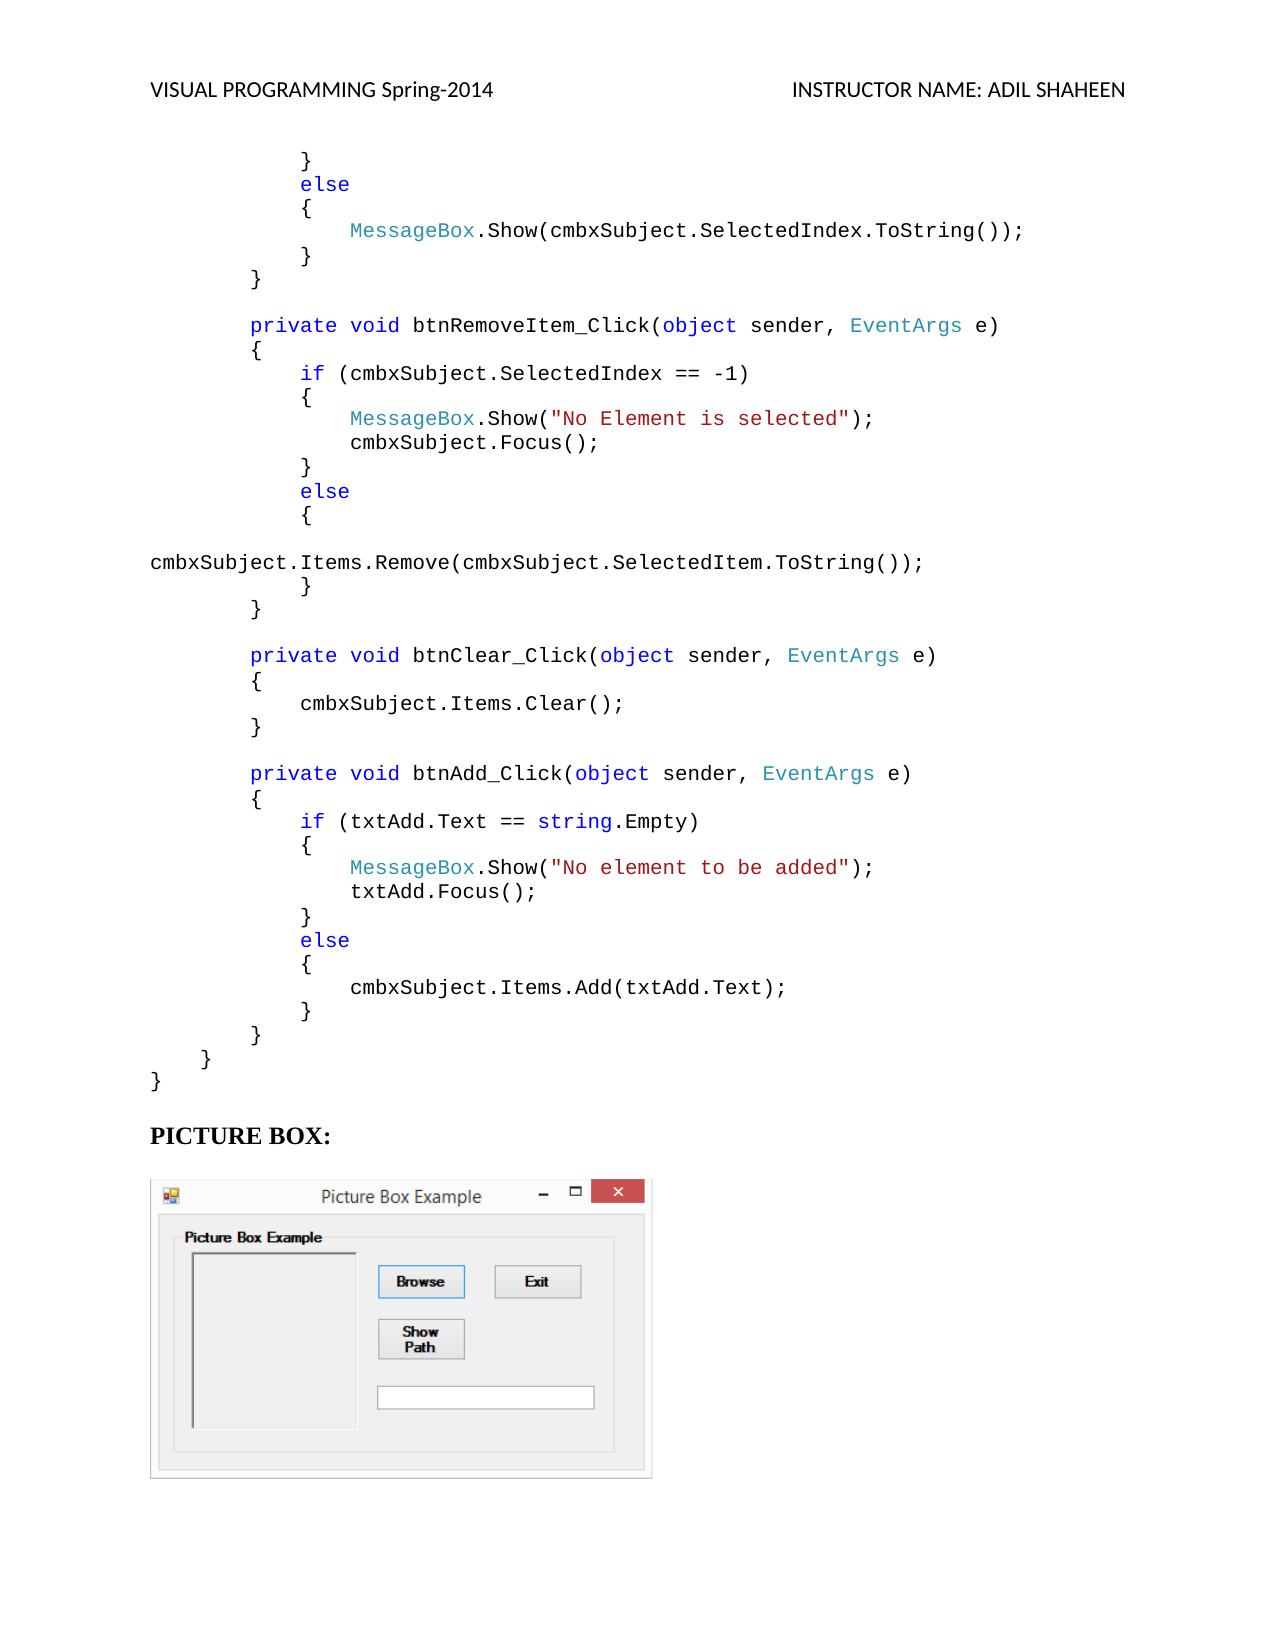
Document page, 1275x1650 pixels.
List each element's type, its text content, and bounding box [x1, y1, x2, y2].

text MessageBox.Show(cmbxSubject.SelectedIndex.ToString()); [350, 219, 1096, 243]
text } [300, 149, 1096, 172]
text { [300, 834, 1096, 857]
text { [300, 196, 1096, 219]
text MessageBox.Show("No element to be added"); txtAdd.Focus(); [350, 857, 877, 905]
text } [300, 456, 1096, 479]
text private void btnAdd_Click(object sender, EventArgs e) [250, 763, 1096, 786]
text } [200, 1046, 1096, 1070]
text else [300, 928, 1096, 952]
text { [250, 338, 1096, 361]
text } [300, 905, 1096, 928]
text MessageBox.Show("No Element is selected"); cmbxSubject.Focus(); [350, 408, 877, 456]
text } [250, 598, 1096, 621]
text } [300, 999, 1096, 1022]
subtitle PICTURE BOX: [150, 1121, 1096, 1150]
text cmbxSubject.Items.Add(txtAdd.Text); [350, 975, 1096, 999]
text { [250, 787, 1096, 810]
text { [250, 668, 1096, 692]
text cmbxSubject.Items.Remove(cmbxSubject.SelectedItem.ToString()); [150, 550, 1096, 574]
text } [250, 1023, 1096, 1046]
text private void btnRemoveItem_Click(object sender, EventArgs e) [250, 314, 1096, 338]
text { [300, 385, 1096, 408]
text } [300, 243, 1096, 267]
text cmbxSubject.Items.Clear(); [300, 692, 1096, 716]
text if (txtAdd.Text == string.Empty) [300, 810, 1096, 834]
text private void btnClear_Click(object sender, EventArgs e) [250, 644, 1096, 668]
text } [300, 574, 1096, 597]
text } [150, 1070, 1096, 1093]
text else [300, 479, 1096, 503]
picture [150, 1179, 653, 1479]
text { [300, 503, 1096, 527]
text if (cmbxSubject.SelectedIndex == -1) [300, 361, 1096, 385]
text { [300, 952, 1096, 975]
text else [300, 172, 1096, 196]
text } [250, 716, 1096, 739]
text } [250, 267, 1096, 290]
